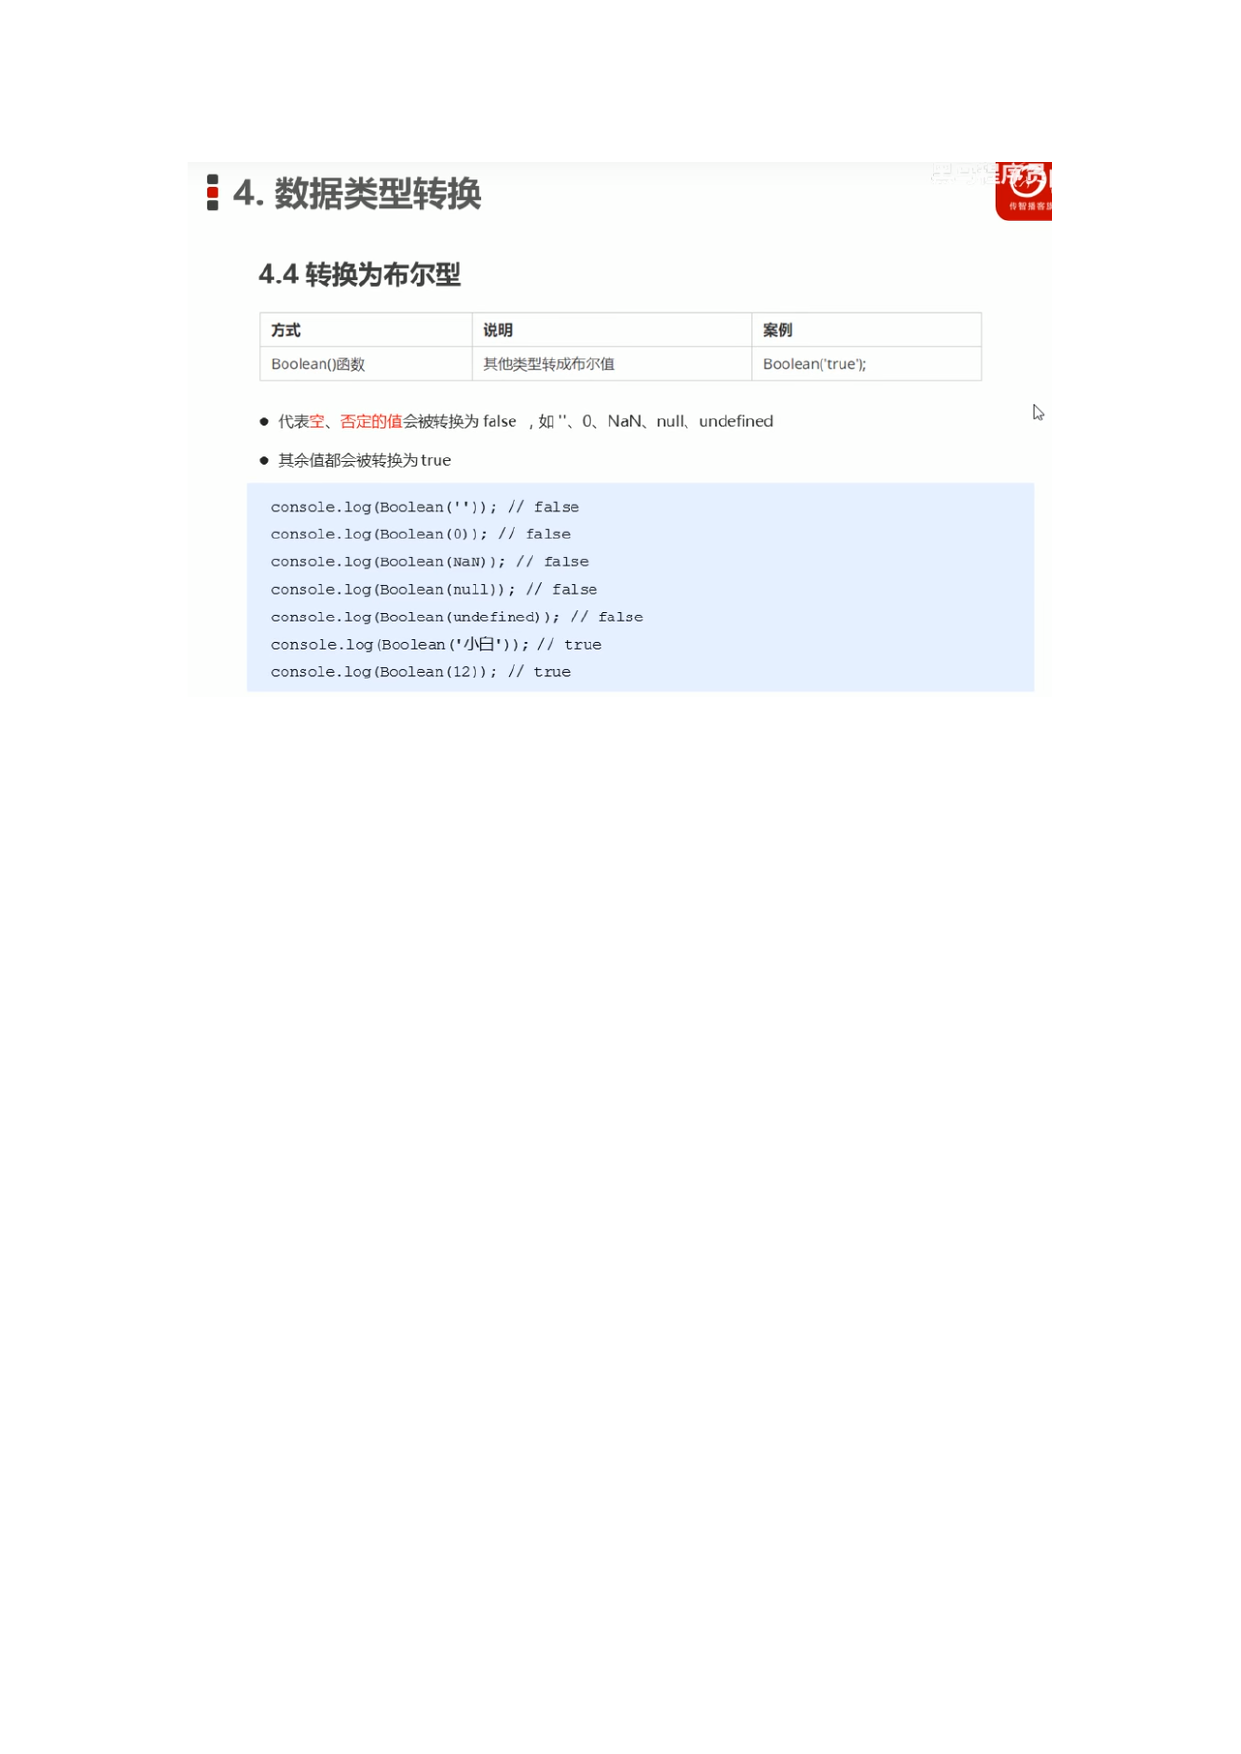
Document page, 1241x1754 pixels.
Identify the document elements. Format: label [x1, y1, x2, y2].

picture [187, 162, 1052, 697]
